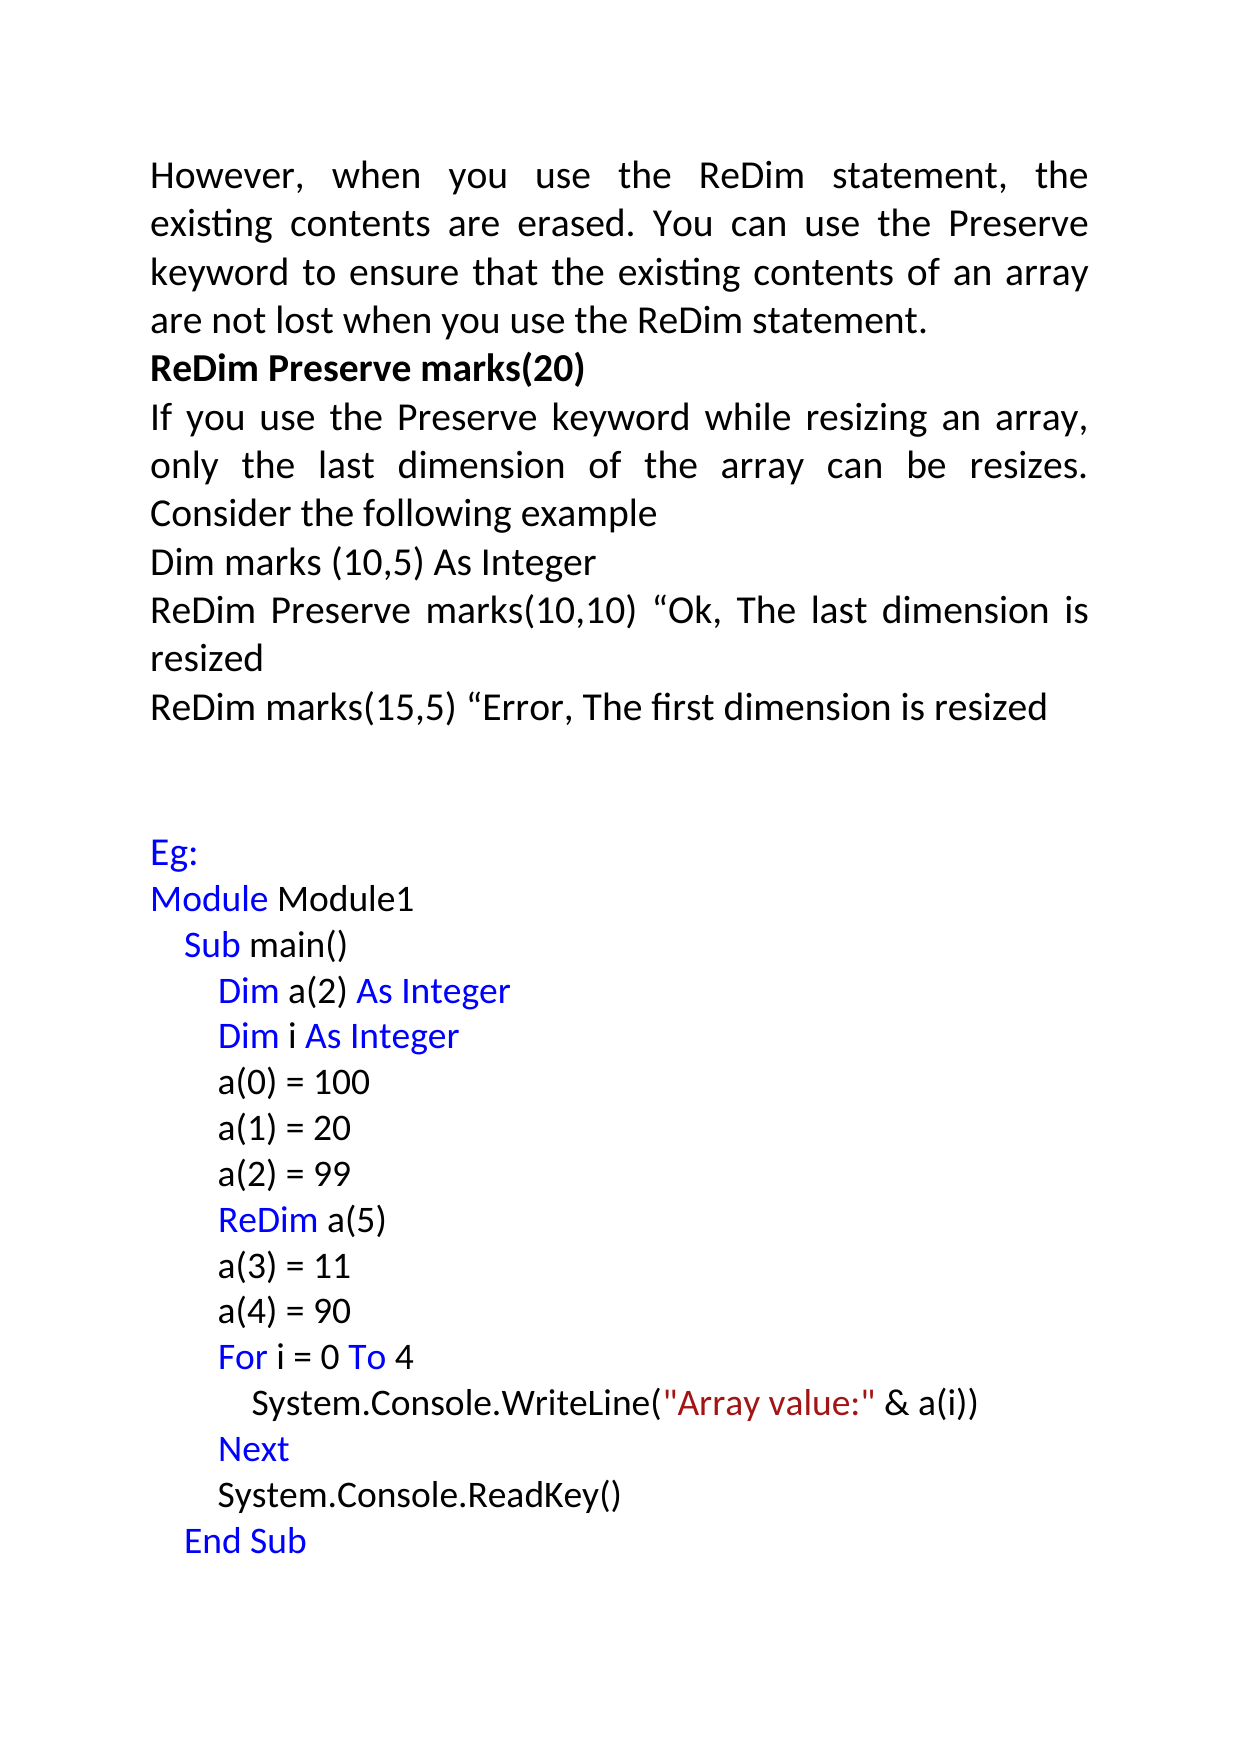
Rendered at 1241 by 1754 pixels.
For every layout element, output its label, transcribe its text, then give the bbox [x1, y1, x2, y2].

text System.Console.ReadKey() [150, 1471, 1090, 1517]
text a(4) = 90 [150, 1287, 1090, 1333]
text However, when you use the ReDim statement, the existing contents are erased. You can use the Preserve keyword to ensure that the existing contents of an array are not lost when you use the ReDim statement. [150, 150, 1090, 343]
text Dim i As Integer [150, 1012, 1090, 1058]
text Next [150, 1425, 1090, 1471]
text If you use the Preserve keyword while resizing an array, only the last dimension of the array can be resizes. Consider the following example [150, 392, 1090, 537]
text System.Console.WriteLine("Array value:" & a(i)) [150, 1379, 1090, 1425]
text a(2) = 99 [150, 1150, 1090, 1196]
text End Sub [150, 1517, 1090, 1562]
text ReDim Preserve marks(10,10) “Ok, The last dimension is resized [150, 585, 1090, 682]
text ReDim Preserve marks(20) [150, 343, 1090, 392]
text Module Module1 [150, 875, 1090, 921]
text ReDim a(5) [150, 1196, 1090, 1242]
text Sub main() [150, 921, 1090, 967]
text For i = 0 To 4 [150, 1333, 1090, 1379]
text ReDim marks(15,5) “Error, The first dimension is resized [150, 682, 1090, 730]
text Dim a(2) As Integer [150, 967, 1090, 1012]
text Dim marks (10,5) As Integer [150, 537, 1090, 585]
text Eg: [150, 827, 1090, 875]
text a(1) = 20 [150, 1104, 1090, 1150]
text a(0) = 100 [150, 1058, 1090, 1104]
text a(3) = 11 [150, 1242, 1090, 1287]
